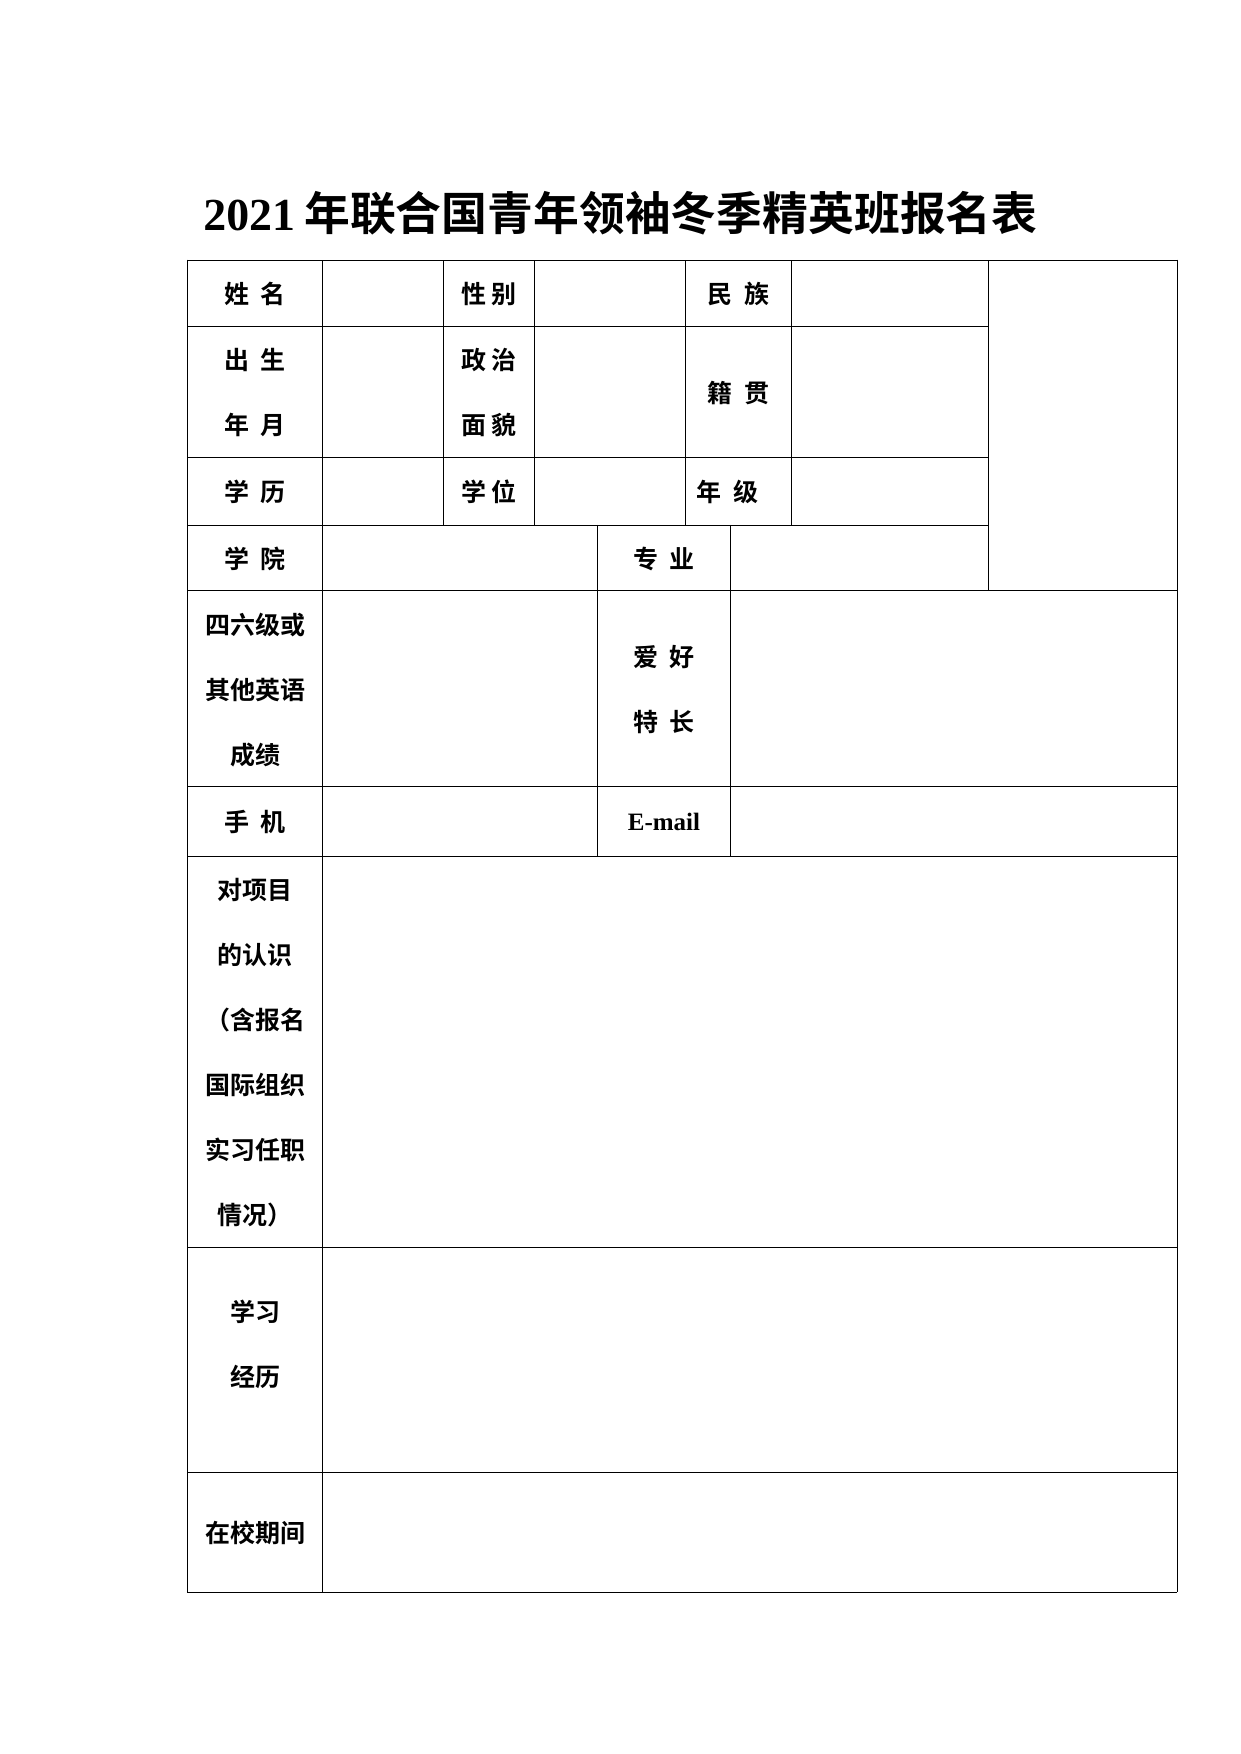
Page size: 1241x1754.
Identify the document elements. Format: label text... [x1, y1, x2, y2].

table_cell [323, 857, 1177, 1246]
table_header [792, 261, 988, 326]
table_cell 对项目 的认识（含报名国际组织实习任职情况） [188, 857, 322, 1246]
table_cell [731, 591, 1177, 786]
table_cell [323, 1248, 1177, 1472]
table_cell 学 院 [188, 526, 322, 590]
table_cell 四六级或其他英语成绩 [188, 591, 322, 786]
table_cell [535, 458, 685, 525]
text 2021年联合国青年领袖冬季精英班报名表 [187, 162, 1053, 259]
table_cell [323, 526, 597, 590]
table_cell [731, 787, 1177, 856]
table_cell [188, 1473, 322, 1591]
table_cell 籍 贯 [686, 327, 791, 456]
table_cell [731, 526, 988, 590]
table_cell [323, 787, 597, 856]
table_cell 政 治 面 貌 [444, 327, 534, 456]
table_cell [323, 458, 443, 525]
table_cell 学习 经历 [188, 1248, 322, 1472]
table_cell 出 生 年 月 [188, 327, 322, 456]
table_cell 专 业 [598, 526, 730, 590]
table_header 性 别 [444, 261, 534, 326]
table_header [989, 261, 1177, 590]
table_cell [792, 458, 988, 525]
table_header [535, 261, 685, 326]
table_cell E-mail [598, 787, 730, 856]
table_cell 学 历 [188, 458, 322, 525]
table_header 民 族 [686, 261, 791, 326]
table_cell 年 级 [686, 458, 791, 525]
table_cell [323, 591, 597, 786]
table_cell 爱 好 特 长 [598, 591, 730, 786]
table_header [323, 261, 443, 326]
table_cell [323, 1473, 1177, 1591]
table_cell [323, 327, 443, 456]
table_cell 学 位 [444, 458, 534, 525]
table_cell 手 机 [188, 787, 322, 856]
table_cell [792, 327, 988, 456]
table_header 姓 名 [188, 261, 322, 326]
table_cell [535, 327, 685, 456]
